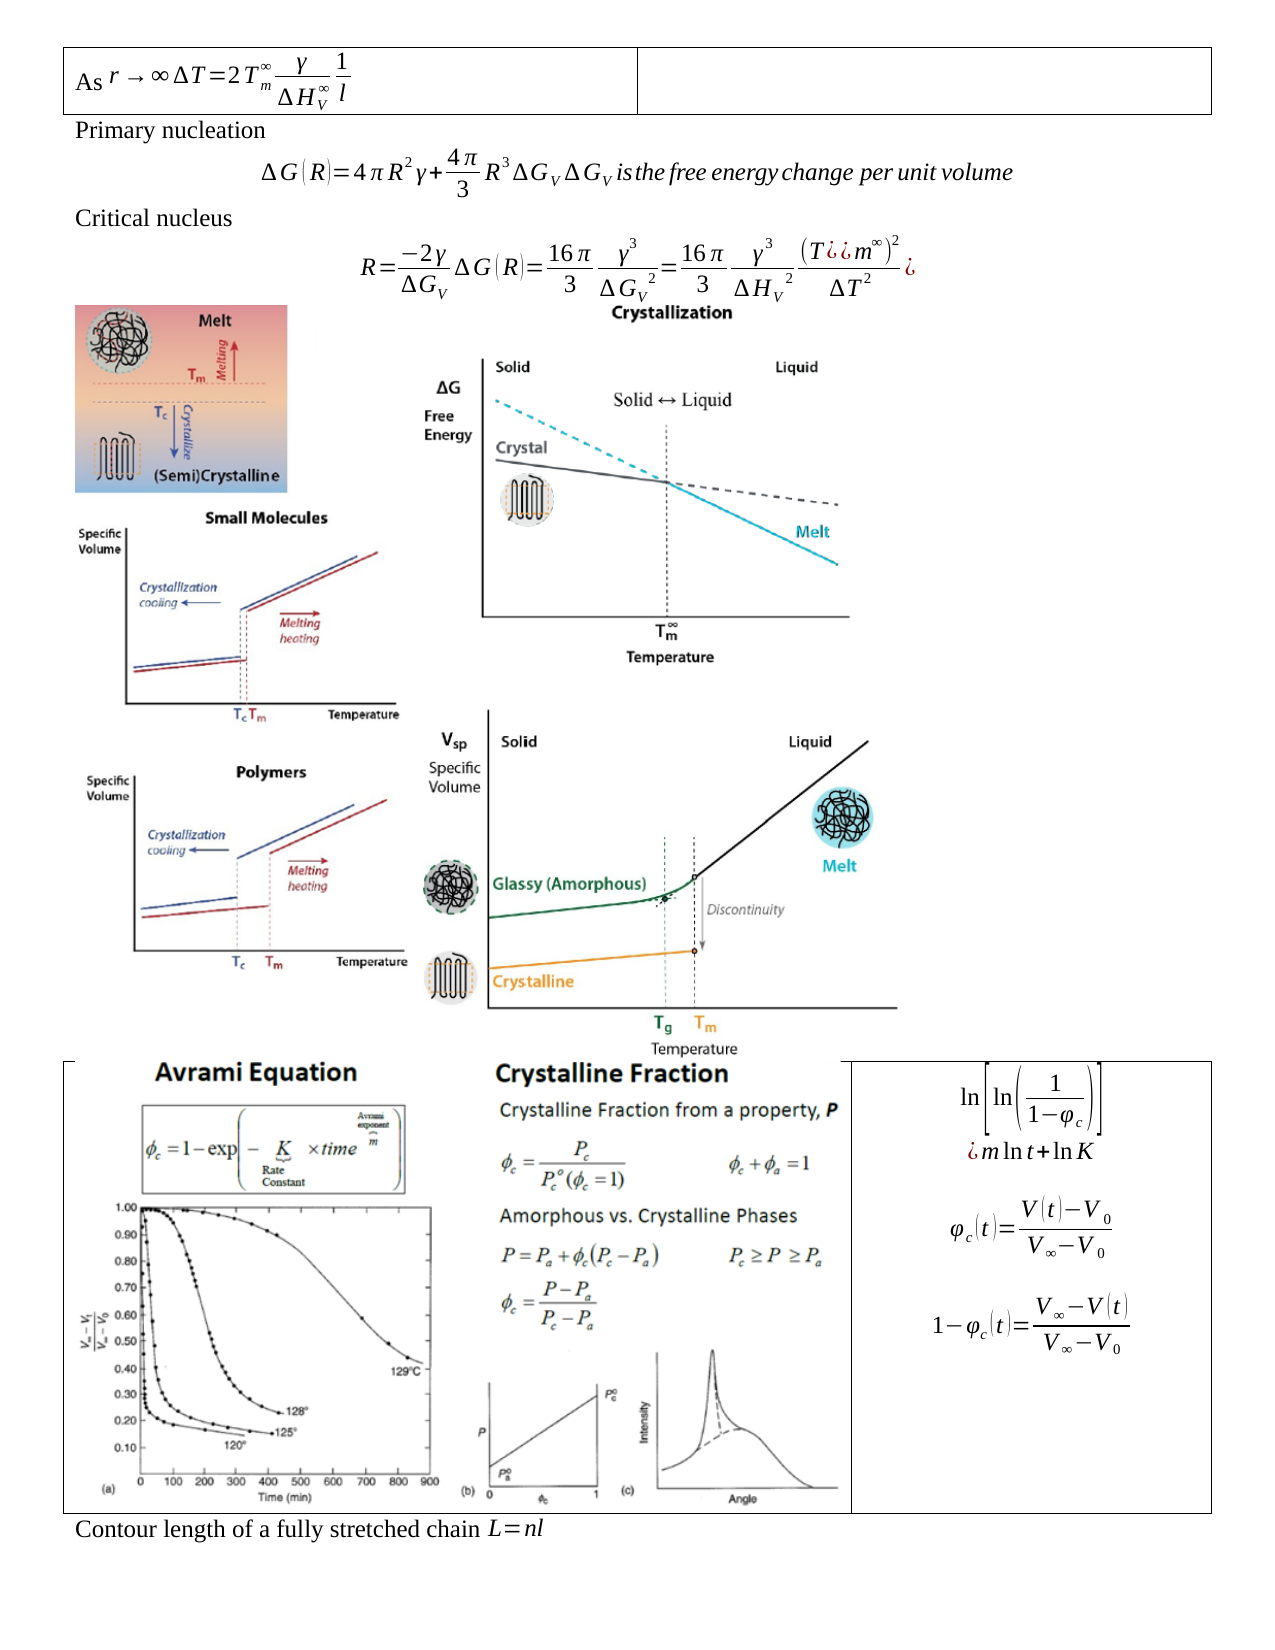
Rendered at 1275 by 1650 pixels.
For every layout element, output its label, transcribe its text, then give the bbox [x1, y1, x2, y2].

table_header [64, 1062, 75, 1513]
table_header [852, 1062, 1211, 1513]
table_header [841, 1062, 851, 1513]
text Primary nucleation [75, 115, 1200, 144]
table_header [64, 48, 637, 114]
text Critical nucleus [75, 203, 1200, 232]
picture [75, 305, 898, 1513]
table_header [638, 48, 1211, 114]
text Contour length of a fully stretched chain [75, 1514, 1200, 1542]
